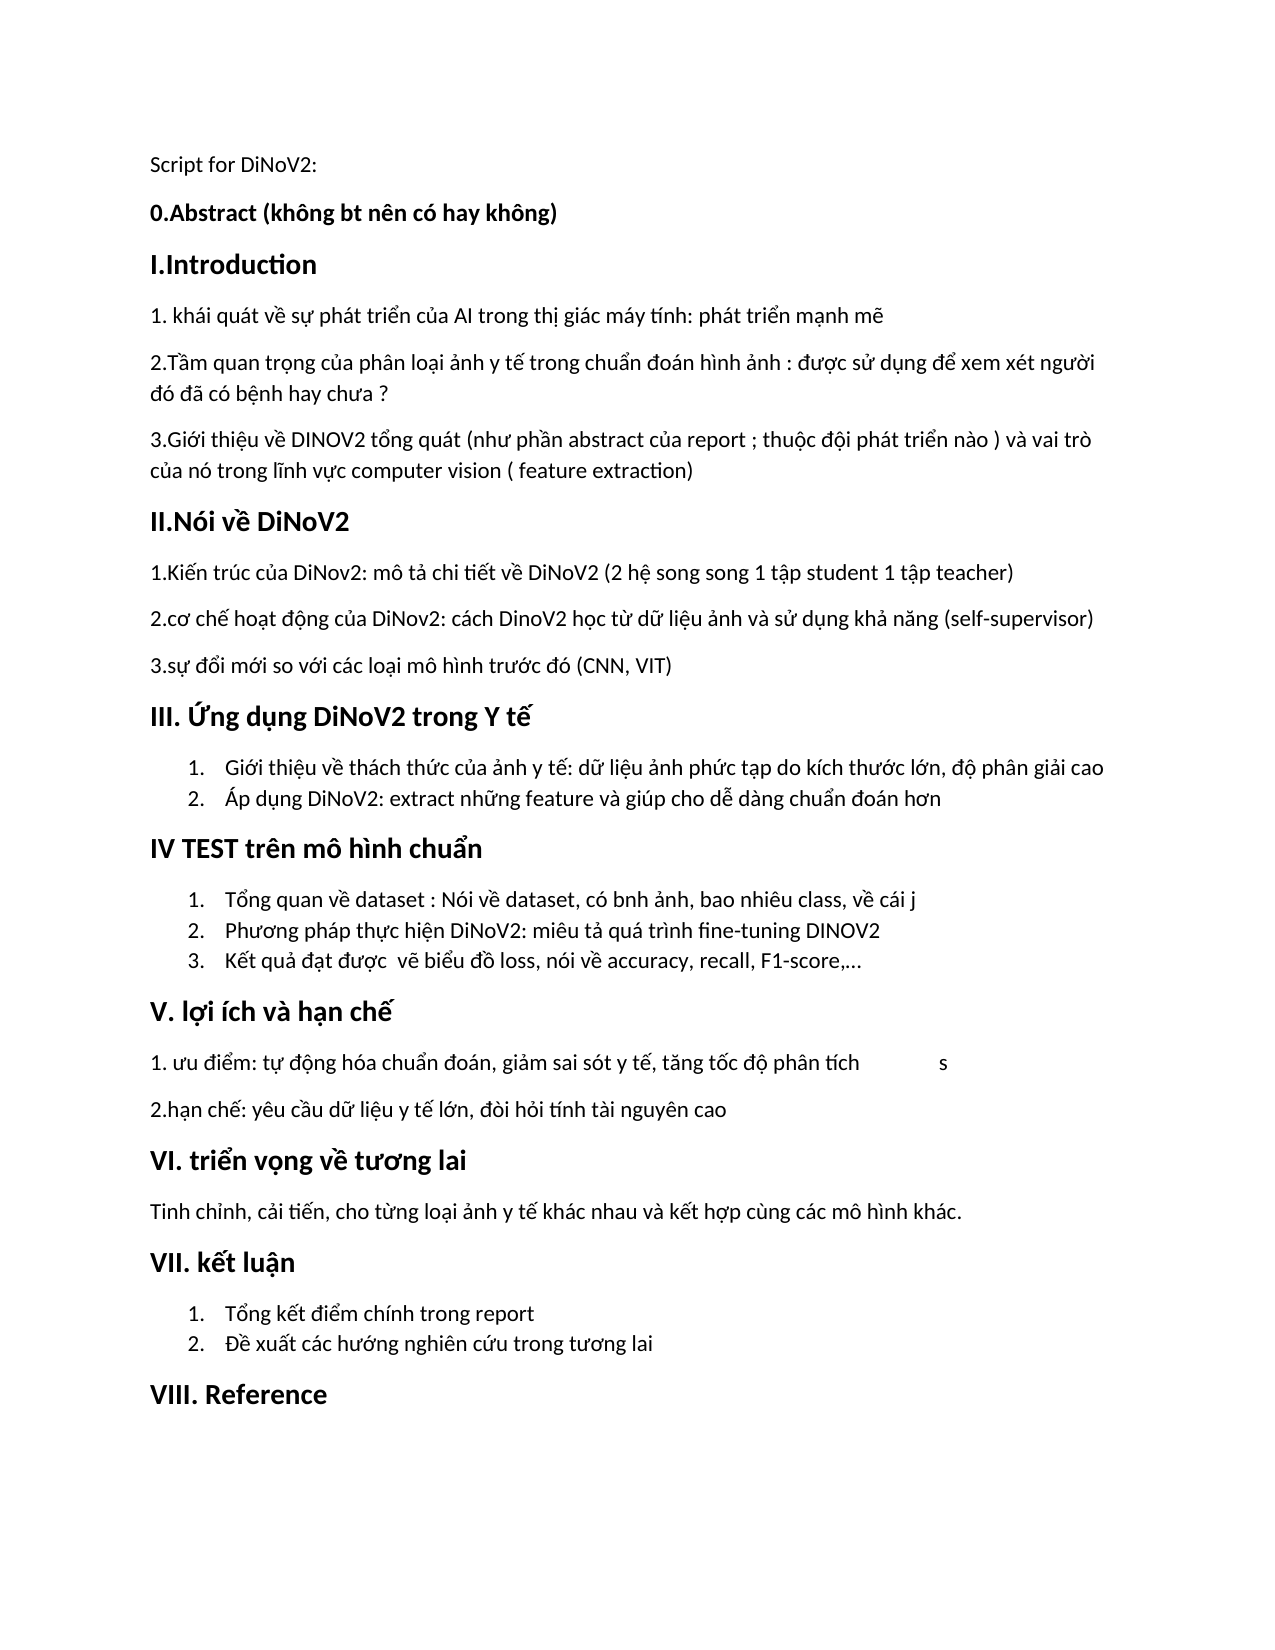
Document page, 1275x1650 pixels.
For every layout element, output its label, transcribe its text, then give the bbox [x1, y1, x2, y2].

text 1. ưu điểm: tự động hóa chuẩn đoán, giảm sai sót y tế, tăng tốc độ phân tích s [150, 1048, 1125, 1076]
text 0.Abstract (không bt nên có hay không) [150, 197, 1125, 227]
text Script for DiNoV2: [150, 150, 1125, 178]
text 2.cơ chế hoạt động của DiNov2: cách DinoV2 học từ dữ liệu ảnh và sử dụng khả năng (self-supervisor) [150, 604, 1125, 633]
text VIII. Reference [150, 1376, 1125, 1412]
text VI. triển vọng về tương lai [150, 1142, 1125, 1177]
list Áp dụng DiNoV2: extract những feature và giúp cho dễ dàng chuẩn đoán hơn [187, 784, 1125, 812]
text 2.hạn chế: yêu cầu dữ liệu y tế lớn, đòi hỏi tính tài nguyên cao [150, 1095, 1125, 1123]
text VII. kết luận [150, 1244, 1125, 1279]
text Tinh chỉnh, cải tiến, cho từng loại ảnh y tế khác nhau và kết hợp cùng các mô hình khác. [150, 1197, 1125, 1225]
text II.Nói về DiNoV2 [150, 503, 1125, 538]
list Tổng kết điểm chính trong report [187, 1299, 1125, 1327]
text 1. khái quát về sự phát triển của AI trong thị giác máy tính: phát triển mạnh mẽ [150, 302, 1125, 329]
text III. Ứng dụng DiNoV2 trong Y tế [150, 698, 1125, 734]
text IV TEST trên mô hình chuẩn [150, 831, 1125, 866]
text 1.Kiến trúc của DiNov2: mô tả chi tiết về DiNoV2 (2 hệ song song 1 tập student 1 tập teacher) [150, 558, 1125, 586]
text 3.sự đổi mới so với các loại mô hình trước đó (CNN, VIT) [150, 651, 1125, 679]
list Giới thiệu về thách thức của ảnh y tế: dữ liệu ảnh phức tạp do kích thước lớn, độ phân giải cao [187, 753, 1125, 781]
text I.Introduction [150, 246, 1125, 282]
list Phương pháp thực hiện DiNoV2: miêu tả quá trình fine-tuning DINOV2 [187, 916, 1125, 944]
list Kết quả đạt được vẽ biểu đồ loss, nói về accuracy, recall, F1-score,… [187, 946, 1125, 974]
list Đề xuất các hướng nghiên cứu trong tương lai [187, 1329, 1125, 1357]
list Tổng quan về dataset : Nói về dataset, có bnh ảnh, bao nhiêu class, về cái j [187, 886, 1125, 914]
text 2.Tầm quan trọng của phân loại ảnh y tế trong chuẩn đoán hình ảnh : được sử dụng để xem xét người đó đã có bệnh hay chưa ? [150, 348, 1125, 407]
text 3.Giới thiệu về DINOV2 tổng quát (như phần abstract của report ; thuộc đội phát triển nào ) và vai trò của nó trong lĩnh vực computer vision ( feature extraction) [150, 426, 1125, 484]
text V. lợi ích và hạn chế [150, 993, 1125, 1028]
